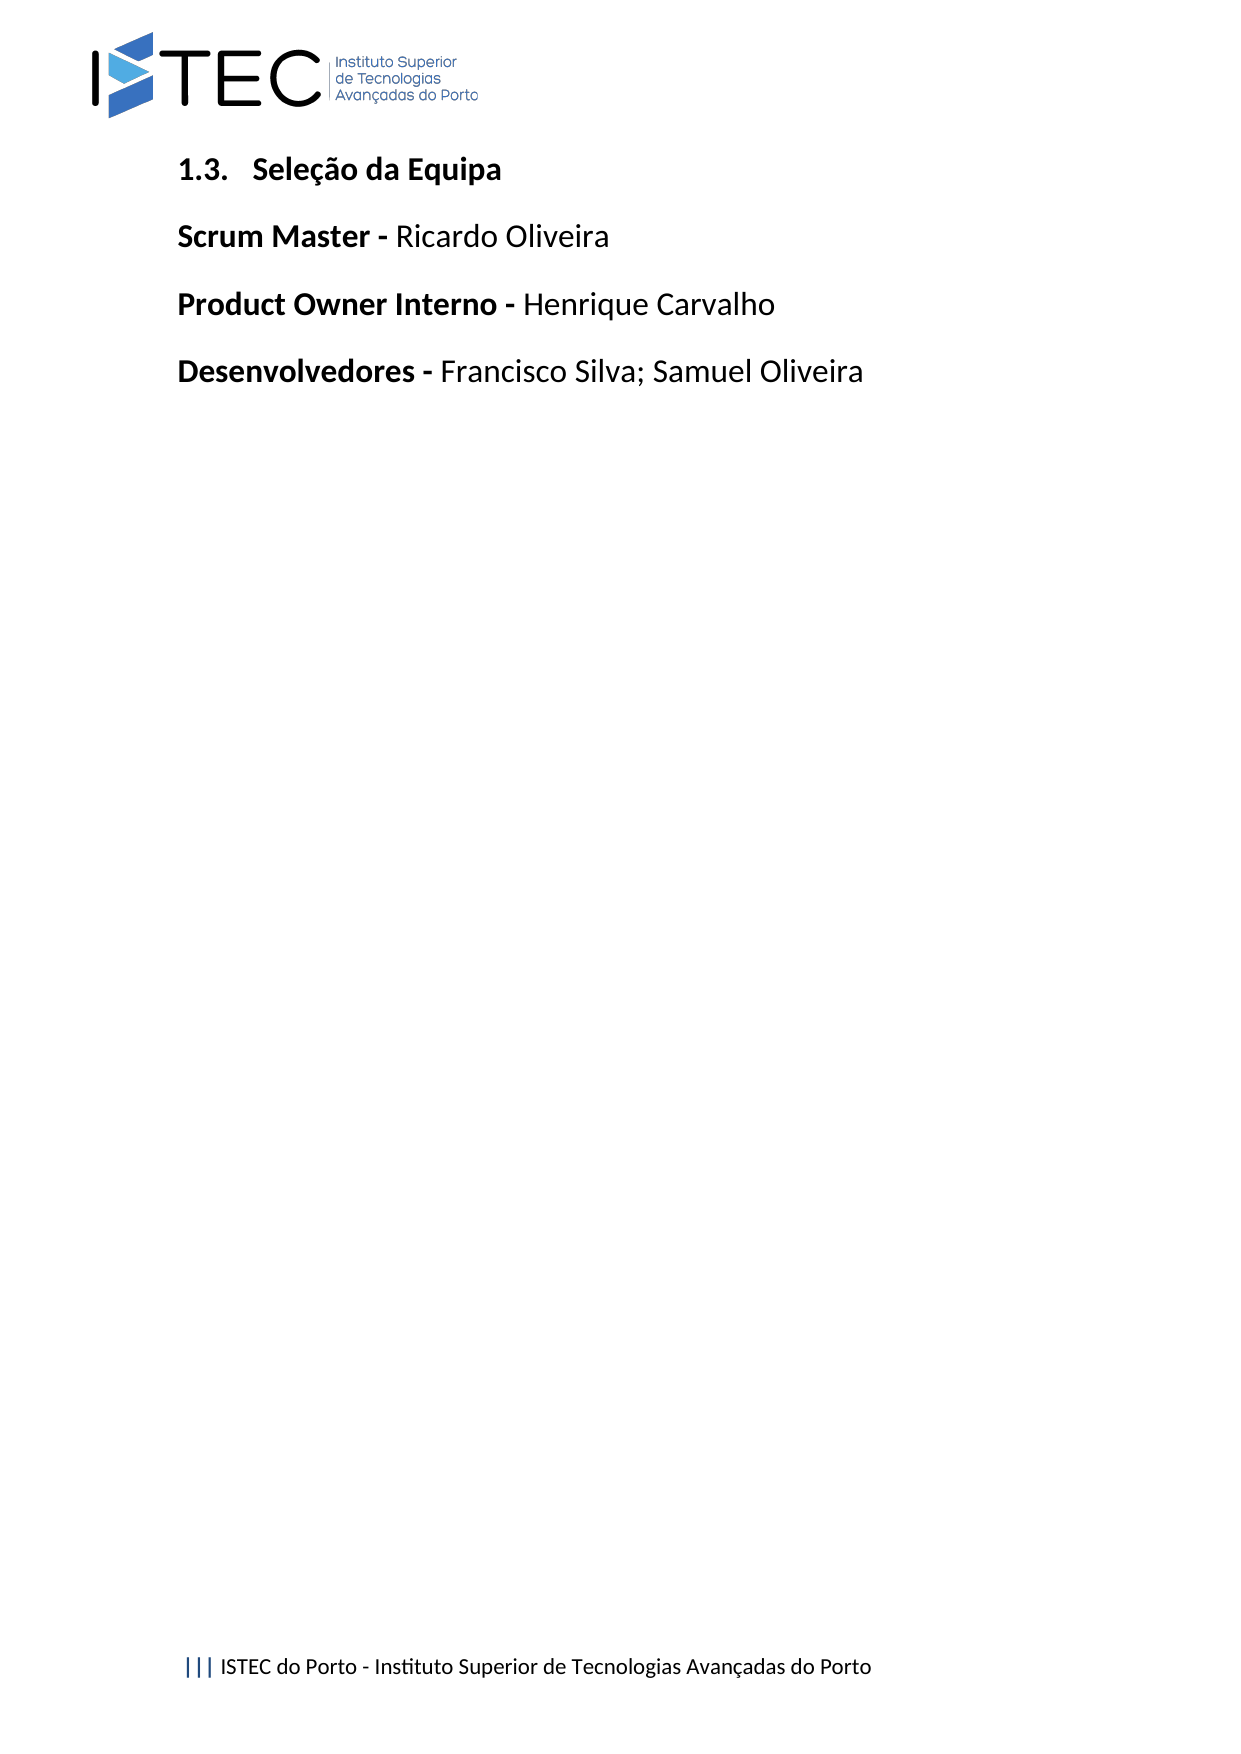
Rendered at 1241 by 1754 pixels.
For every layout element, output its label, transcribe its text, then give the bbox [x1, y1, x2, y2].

text 1.3. Seleção da Equipa [177, 148, 1063, 188]
text Scrum Master - Ricardo Oliveira [177, 215, 1063, 256]
text Desenvolvedores - Francisco Silva; Samuel Oliveira [177, 350, 1063, 391]
picture [86, 32, 478, 131]
text Product Owner Interno - Henrique Carvalho [177, 283, 1063, 323]
